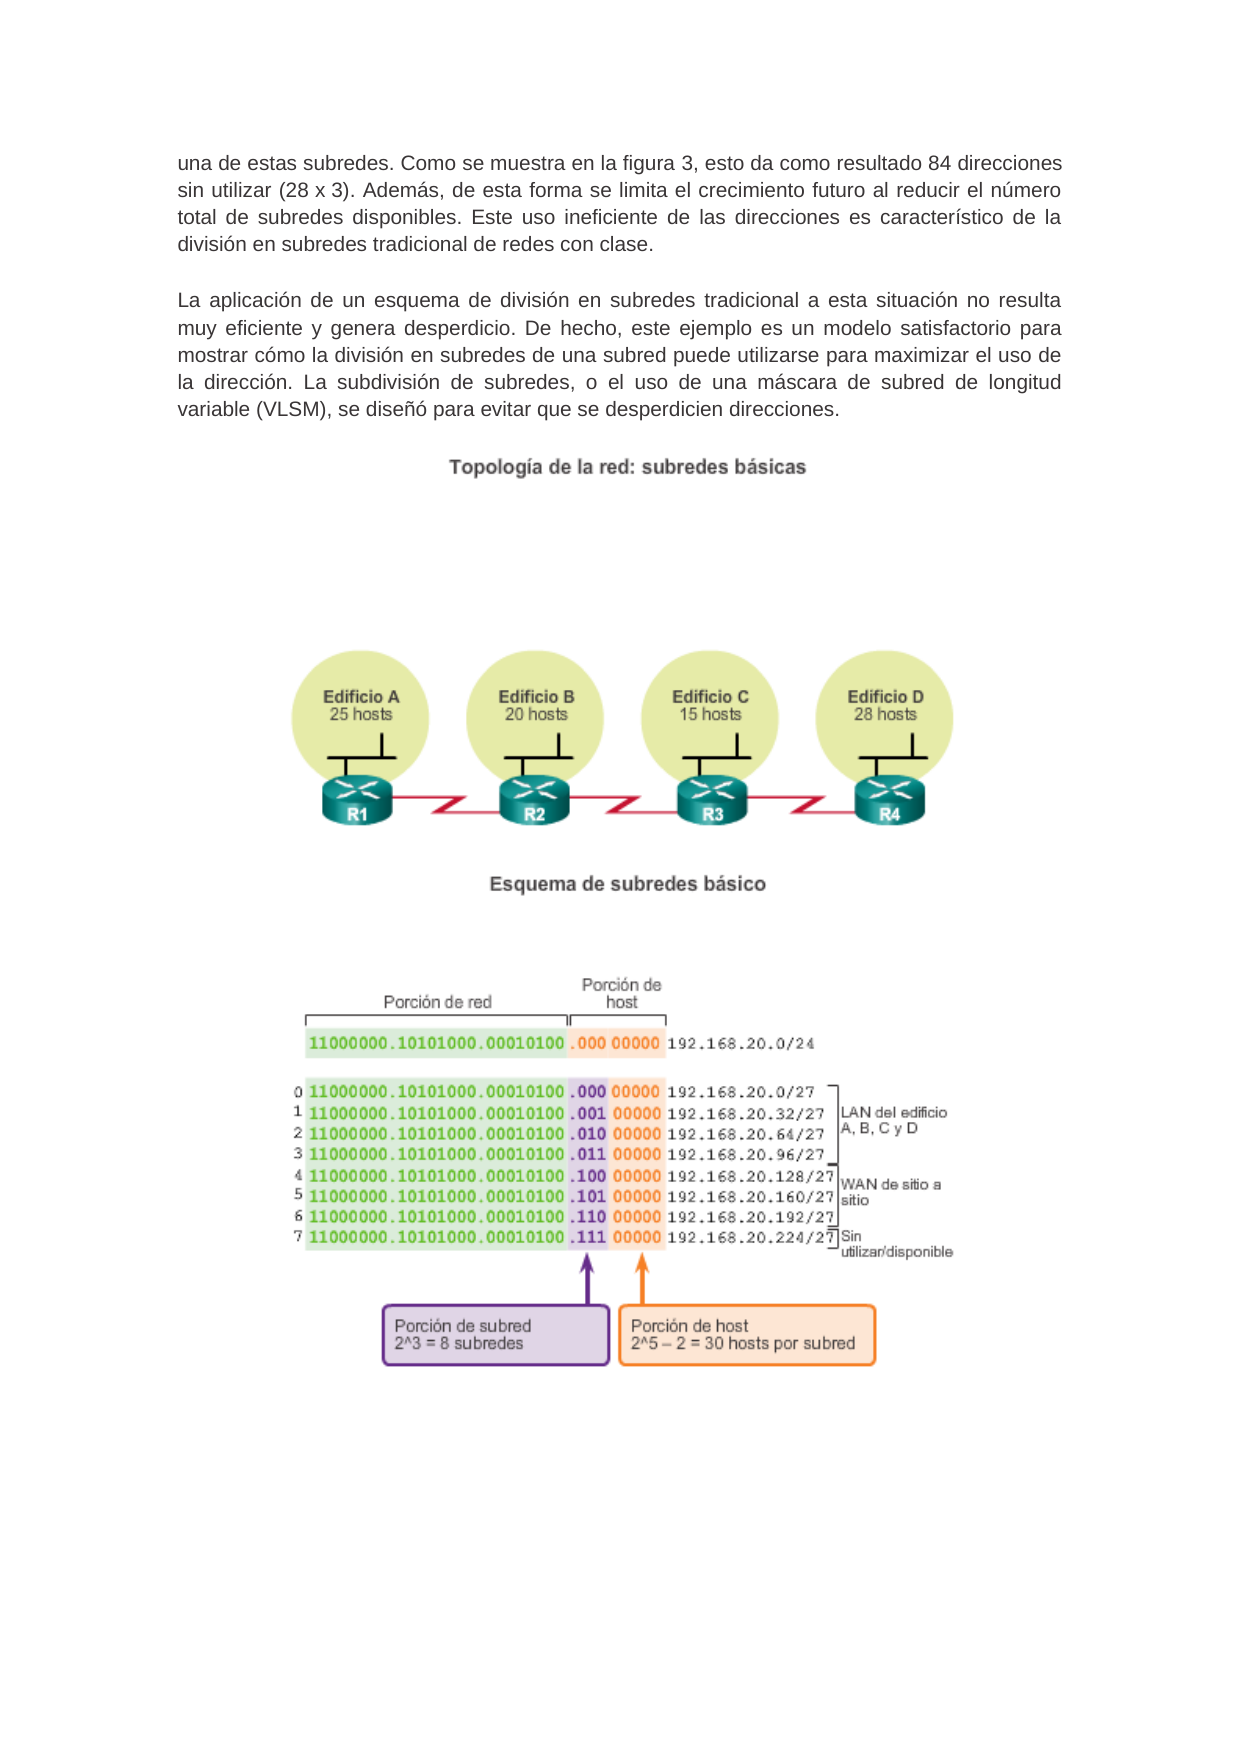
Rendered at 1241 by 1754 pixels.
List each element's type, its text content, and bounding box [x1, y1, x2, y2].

text La aplicación de un esquema de división en subredes tradicional a esta situación no resulta muy eficiente y genera desperdicio. De hecho, este ejemplo es un modelo satisfactorio para mostrar cómo la división en subredes de una subred puede utilizarse para maximizar el uso de la dirección. La subdivisión de subredes, o el uso de una máscara de subred de longitud variable (VLSM), se diseñó para evitar que se desperdicien direcciones. [177, 285, 1063, 421]
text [177, 148, 1063, 256]
picture [285, 449, 955, 838]
picture [285, 866, 955, 1376]
